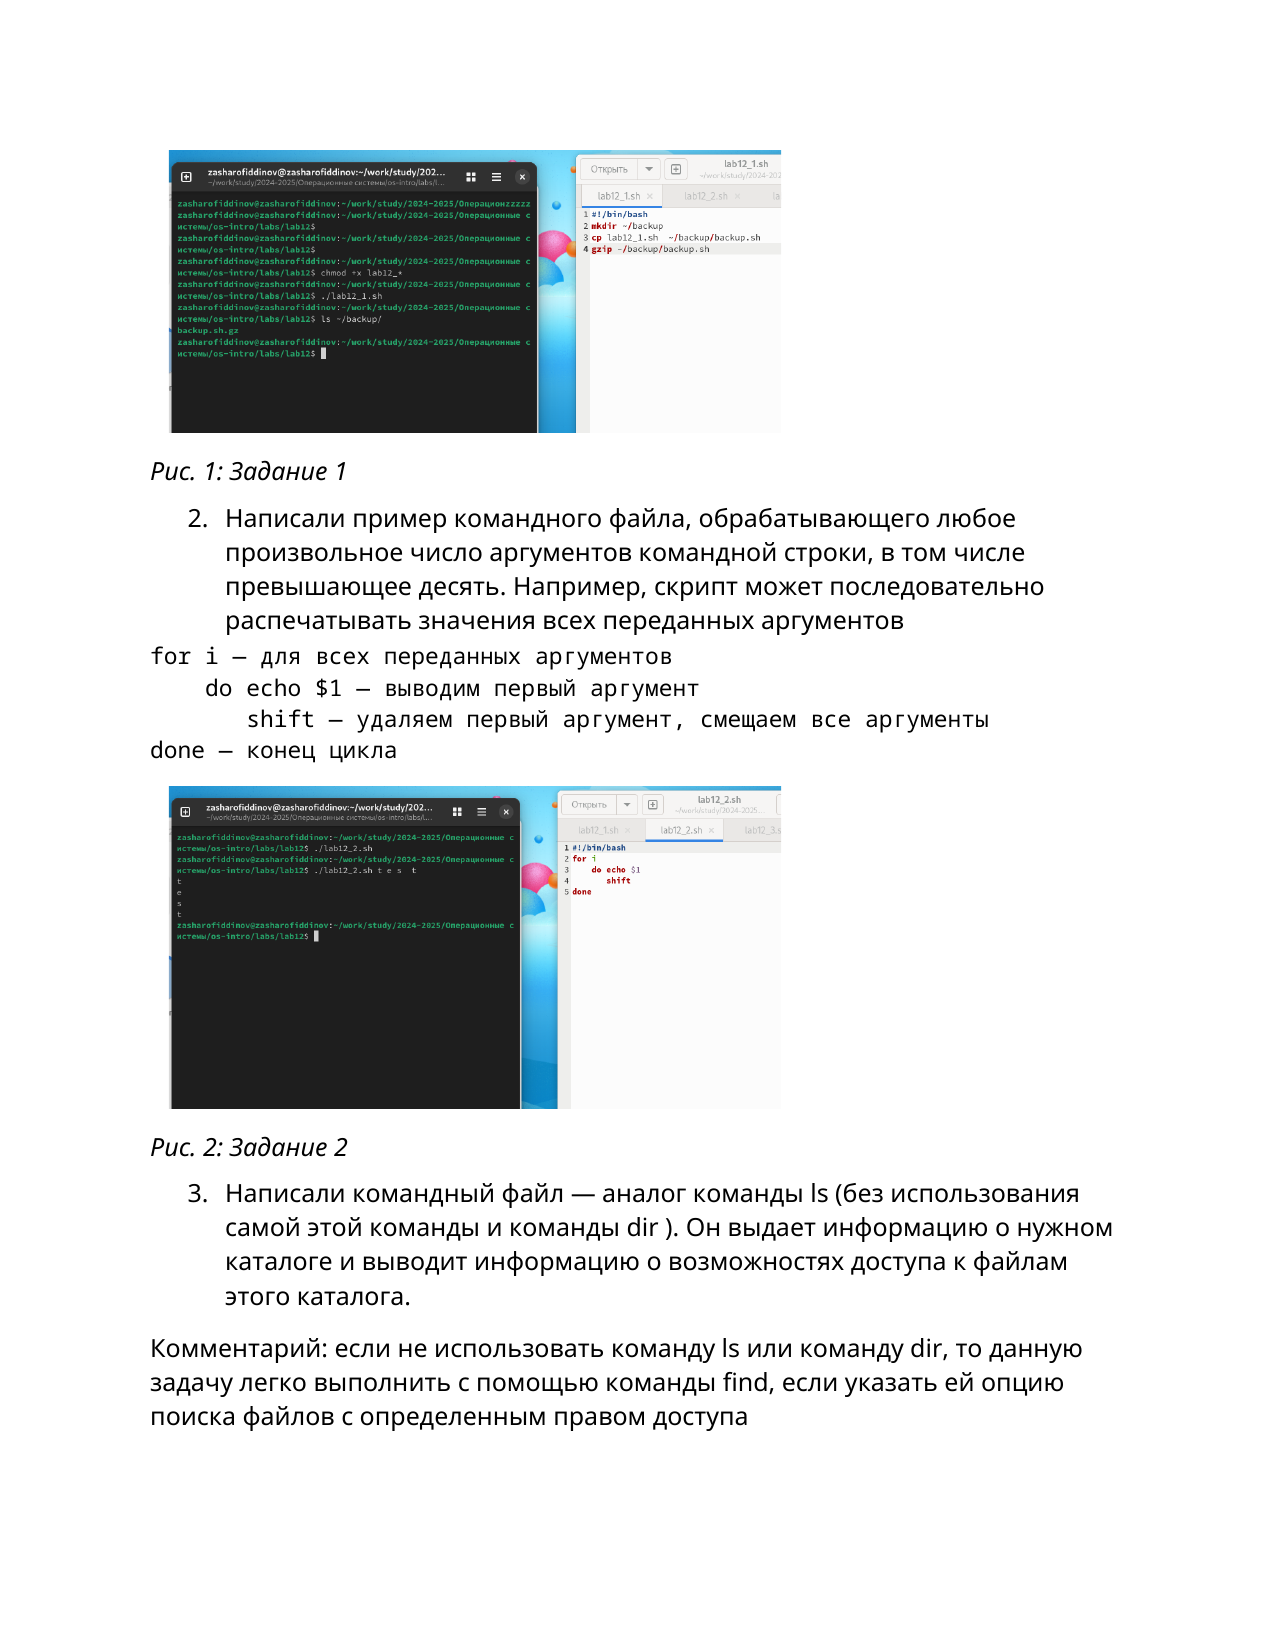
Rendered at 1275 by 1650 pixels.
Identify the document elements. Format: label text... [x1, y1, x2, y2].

picture [168, 786, 782, 1109]
list Написали командный файл — аналог команды ls (без использования самой этой команды и команды dir ). Он выдает информацию о нужном каталоге и выводит информацию о возможностях доступа к файлам этого каталога. [187, 1176, 1125, 1312]
text Комментарий: если не использовать команду ls или команду dir, то данную задачу легко выполнить с помощью команды find, если указать ей опцию поиска файлов с определенным правом доступа [150, 1331, 1125, 1433]
picture [168, 150, 782, 433]
list Написали пример командного файла, обрабатывающего любое произвольное число аргументов командной строки, в том числе превышающее десять. Например, скрипт может последовательно распечатывать значения всех переданных аргументов [187, 500, 1125, 637]
text Рис. 2: Задание 2 [150, 1129, 1125, 1163]
text for i — для всех переданных аргументов do echo $1 — выводим первый аргумент shift — удаляем первый аргумент, смещаем все аргументы done — конец цикла [150, 640, 1125, 765]
text Рис. 1: Задание 1 [150, 454, 1125, 488]
